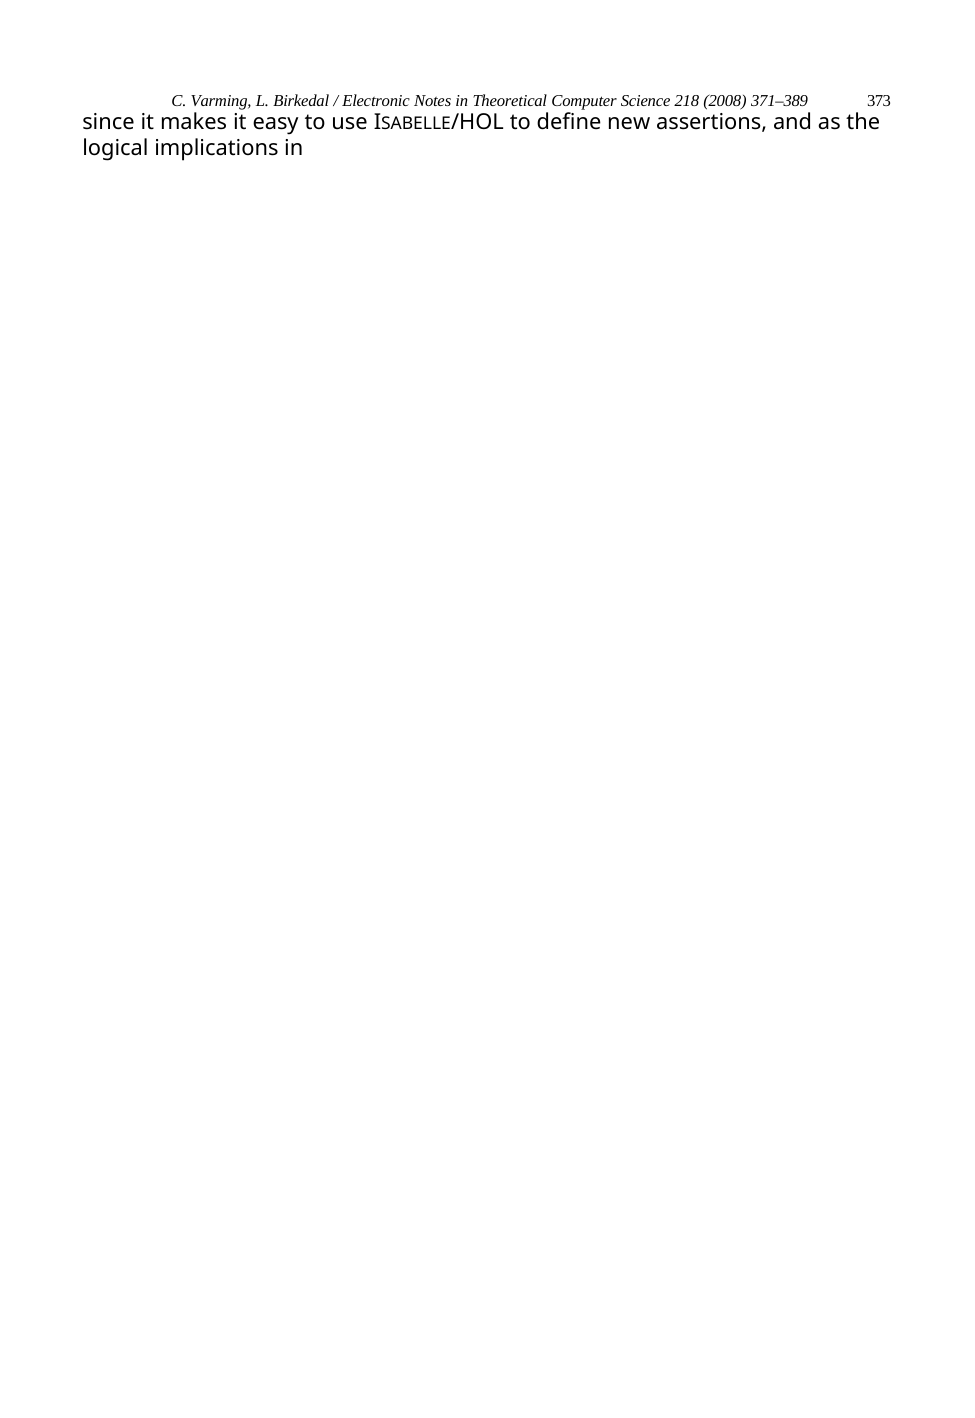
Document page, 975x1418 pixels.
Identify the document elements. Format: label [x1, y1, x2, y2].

text [82, 108, 881, 162]
